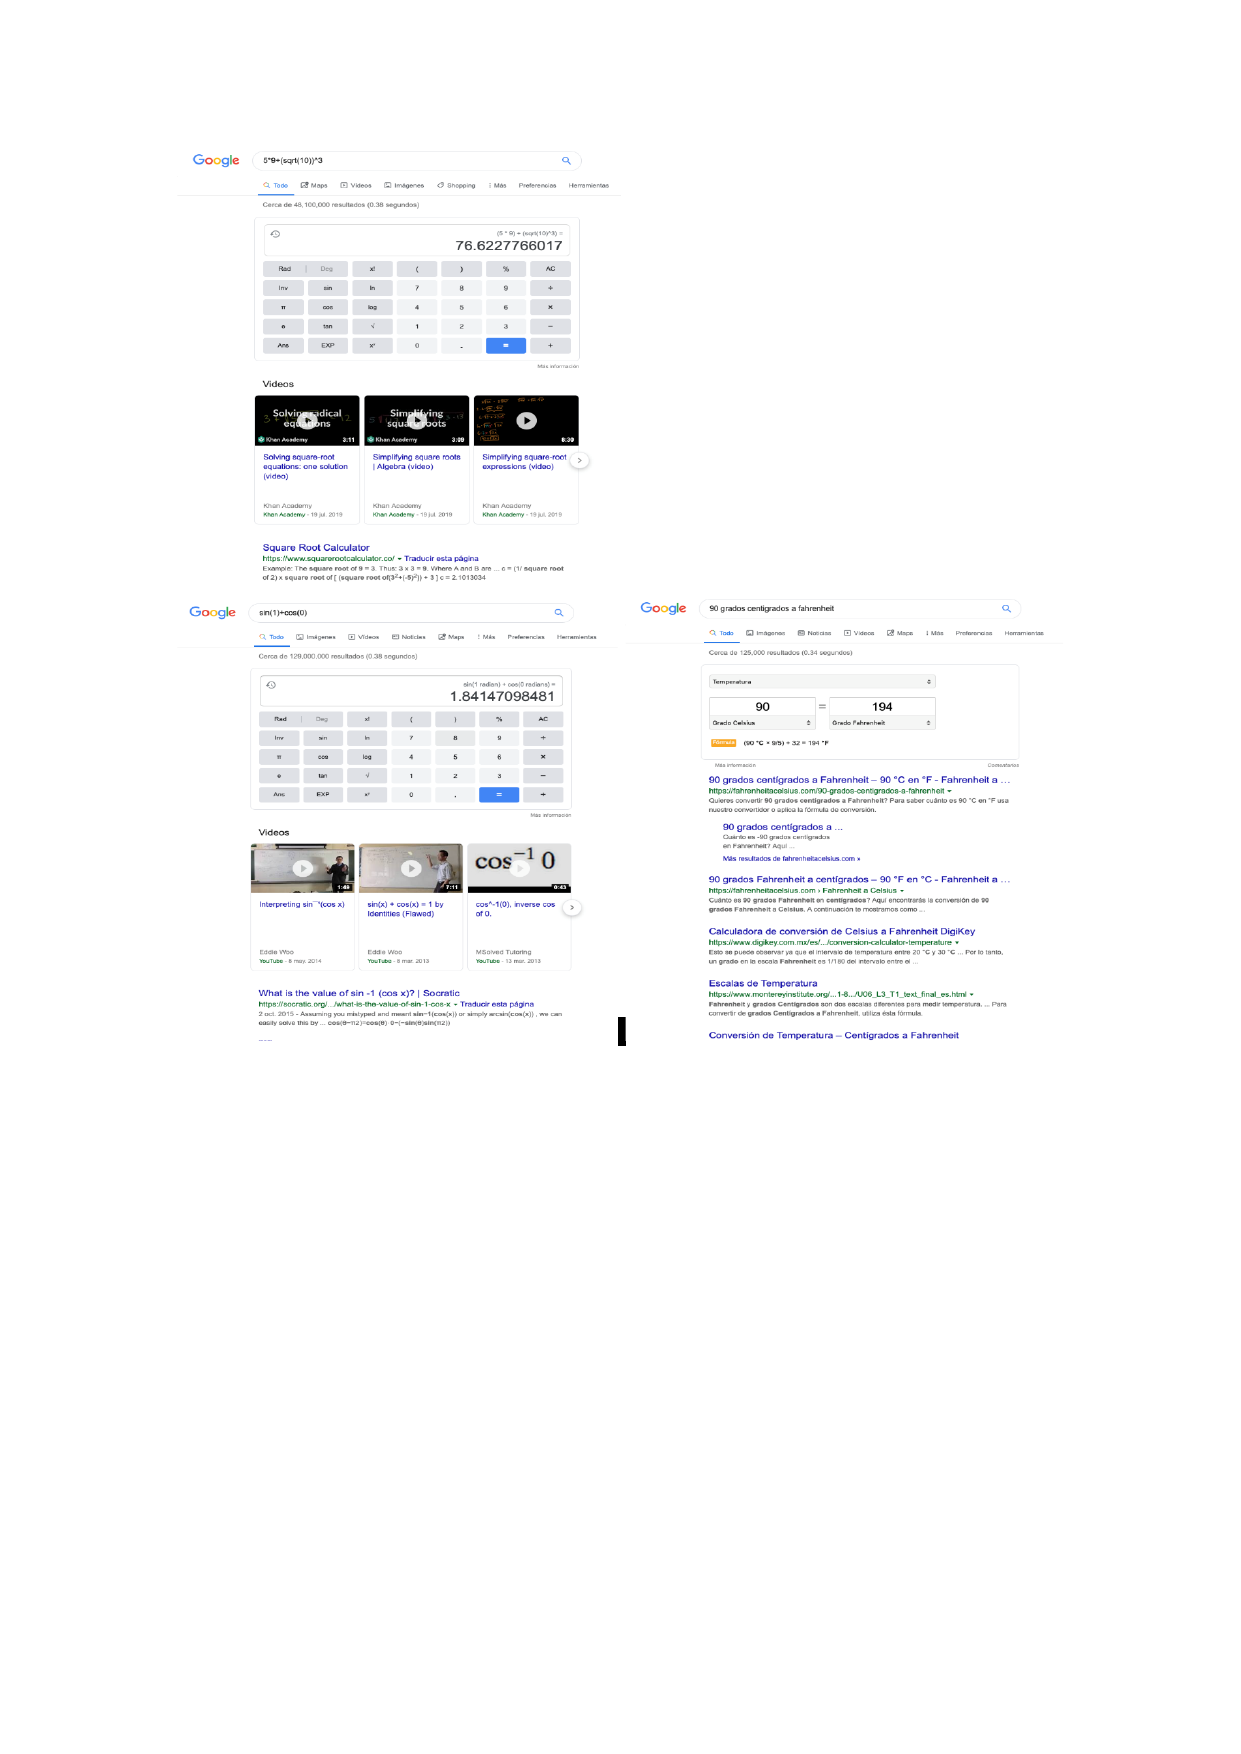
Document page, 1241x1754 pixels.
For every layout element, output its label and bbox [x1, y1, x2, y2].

picture [177, 598, 618, 1041]
picture [625, 595, 1064, 1041]
picture [177, 147, 621, 596]
